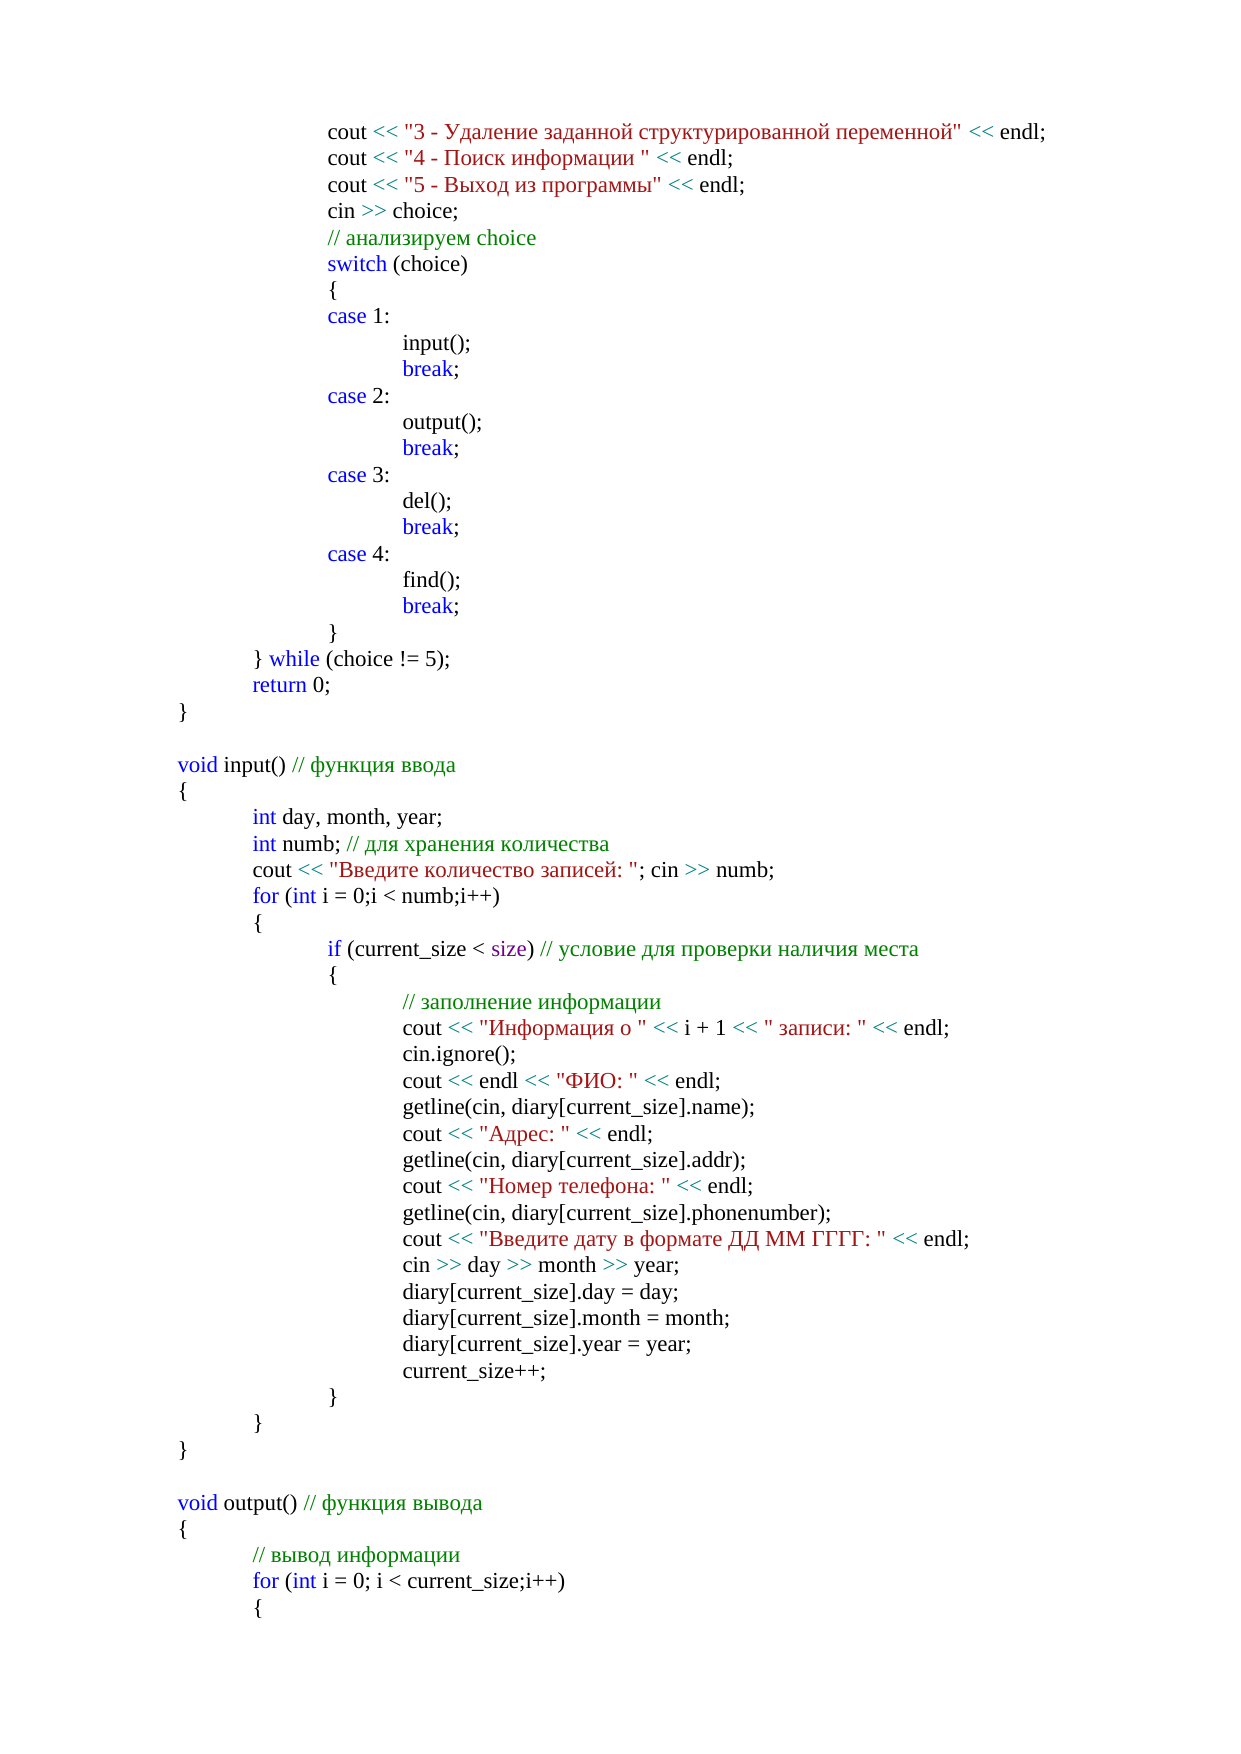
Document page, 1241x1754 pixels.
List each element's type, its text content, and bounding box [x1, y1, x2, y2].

text find(); [177, 566, 1152, 592]
text for (int i = 0; i < current_size;i++) [177, 1568, 1152, 1594]
text cout << "Адрес: " << endl; [177, 1119, 1152, 1146]
text // заполнение информации [177, 988, 1152, 1014]
text cout << "3 - Удаление заданной структурированной переменной" << endl; [177, 118, 1152, 144]
text cout << "Введите дату в формате ДД ММ ГГГГ: " << endl; [177, 1225, 1152, 1251]
text cout << endl << "ФИО: " << endl; [177, 1067, 1152, 1093]
text cout << "Номер телефона: " << endl; [177, 1172, 1152, 1199]
text break; [177, 513, 1152, 540]
text } [177, 1436, 1152, 1462]
text // анализируем choice [177, 223, 1152, 250]
text for (int i = 0;i < numb;i++) [177, 882, 1152, 909]
text break; [177, 592, 1152, 619]
text int day, month, year; [177, 803, 1152, 830]
text { [177, 276, 1152, 303]
text diary[current_size].month = month; [177, 1304, 1152, 1330]
text case 2: [177, 382, 1152, 408]
text { [177, 1594, 1152, 1620]
text cin >> choice; [177, 197, 1152, 223]
text { [177, 909, 1152, 935]
text { [177, 961, 1152, 988]
text void input() // функция ввода [177, 751, 1152, 777]
text case 3: [177, 461, 1152, 487]
text void output() // функция вывода [177, 1488, 1152, 1515]
text cin >> day >> month >> year; [177, 1251, 1152, 1278]
text break; [177, 434, 1152, 461]
text getline(cin, diary[current_size].name); [177, 1093, 1152, 1119]
text del(); [177, 487, 1152, 513]
text diary[current_size].year = year; [177, 1330, 1152, 1357]
text { [177, 777, 1152, 803]
text cout << "Введите количество записей: "; cin >> numb; [177, 856, 1152, 882]
text cout << "4 - Поиск информации " << endl; [177, 144, 1152, 171]
text break; [177, 355, 1152, 382]
text } [177, 698, 1152, 724]
text getline(cin, diary[current_size].addr); [177, 1146, 1152, 1172]
text getline(cin, diary[current_size].phonenumber); [177, 1199, 1152, 1225]
text cout << "Информация о " << i + 1 << " записи: " << endl; [177, 1014, 1152, 1041]
text { [177, 1515, 1152, 1541]
text // вывод информации [177, 1541, 1152, 1568]
text } [177, 1383, 1152, 1409]
text } [177, 1409, 1152, 1436]
text input(); [177, 329, 1152, 355]
text case 4: [177, 540, 1152, 566]
text cout << "5 - Выход из программы" << endl; [177, 171, 1152, 197]
text if (current_size < size) // условие для проверки наличия места [177, 935, 1152, 961]
text diary[current_size].day = day; [177, 1278, 1152, 1304]
text current_size++; [177, 1357, 1152, 1383]
text switch (choice) [177, 250, 1152, 276]
text output(); [177, 408, 1152, 434]
text } while (choice != 5); [177, 645, 1152, 672]
text int numb; // для хранения количества [177, 830, 1152, 856]
text cin.ignore(); [177, 1041, 1152, 1067]
text return 0; [177, 672, 1152, 698]
text case 1: [177, 303, 1152, 329]
text } [177, 619, 1152, 645]
